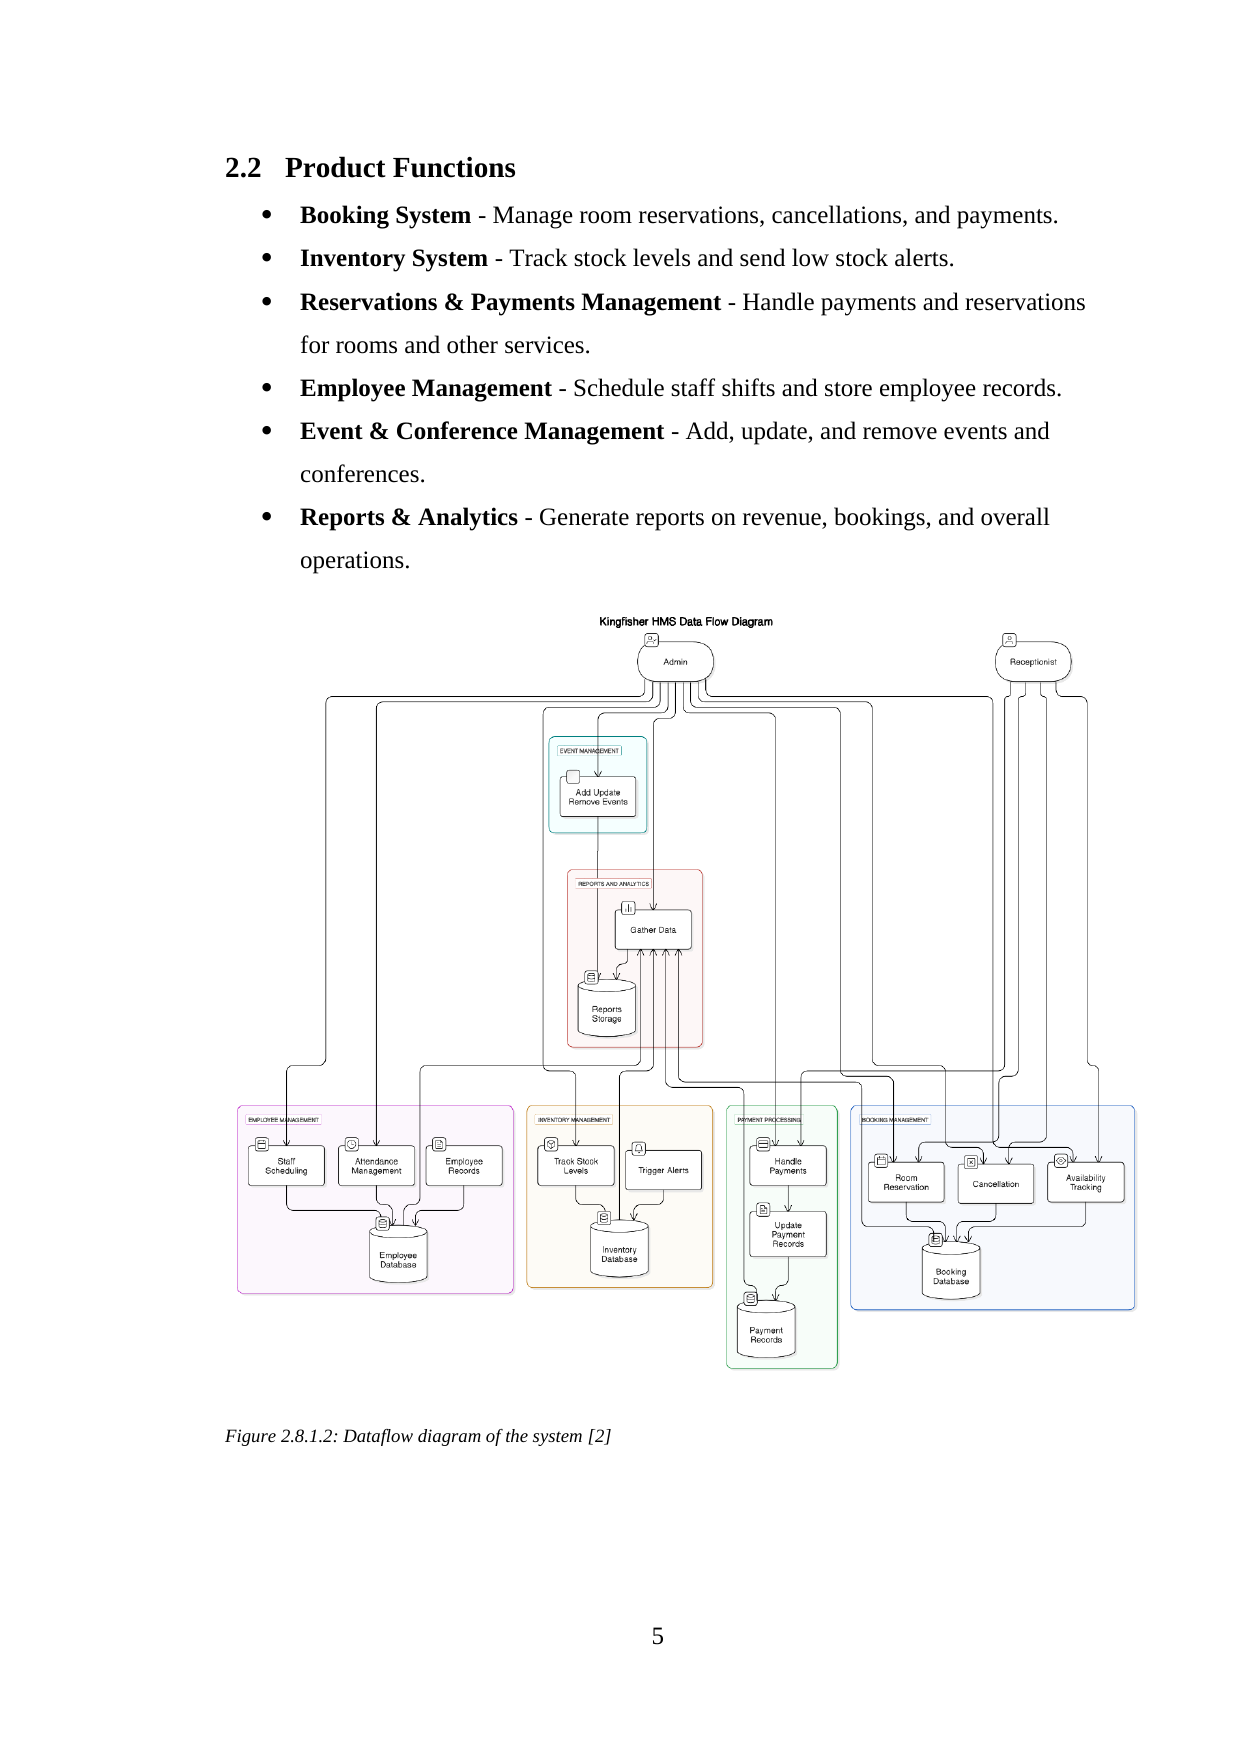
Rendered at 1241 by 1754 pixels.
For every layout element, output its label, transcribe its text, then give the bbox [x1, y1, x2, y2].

list Inventory System - Track stock levels and send low stock alerts. [262, 243, 1090, 272]
picture [225, 609, 1150, 1390]
list Employee Management - Schedule staff shifts and store employee records. [262, 373, 1090, 402]
list Reports & Analytics - Generate reports on revenue, bookings, and overall operations. [262, 502, 1090, 574]
list Reservations & Payments Management - Handle payments and reservations for rooms and other services. [262, 287, 1090, 358]
list Booking System - Manage room reservations, cancellations, and payments. [262, 200, 1090, 229]
list Event & Conference Management - Add, update, and remove events and conferences. [262, 416, 1090, 488]
text Figure .: Dataflow diagram of the system [225, 1425, 1090, 1447]
subtitle Product Functions [225, 150, 1090, 183]
